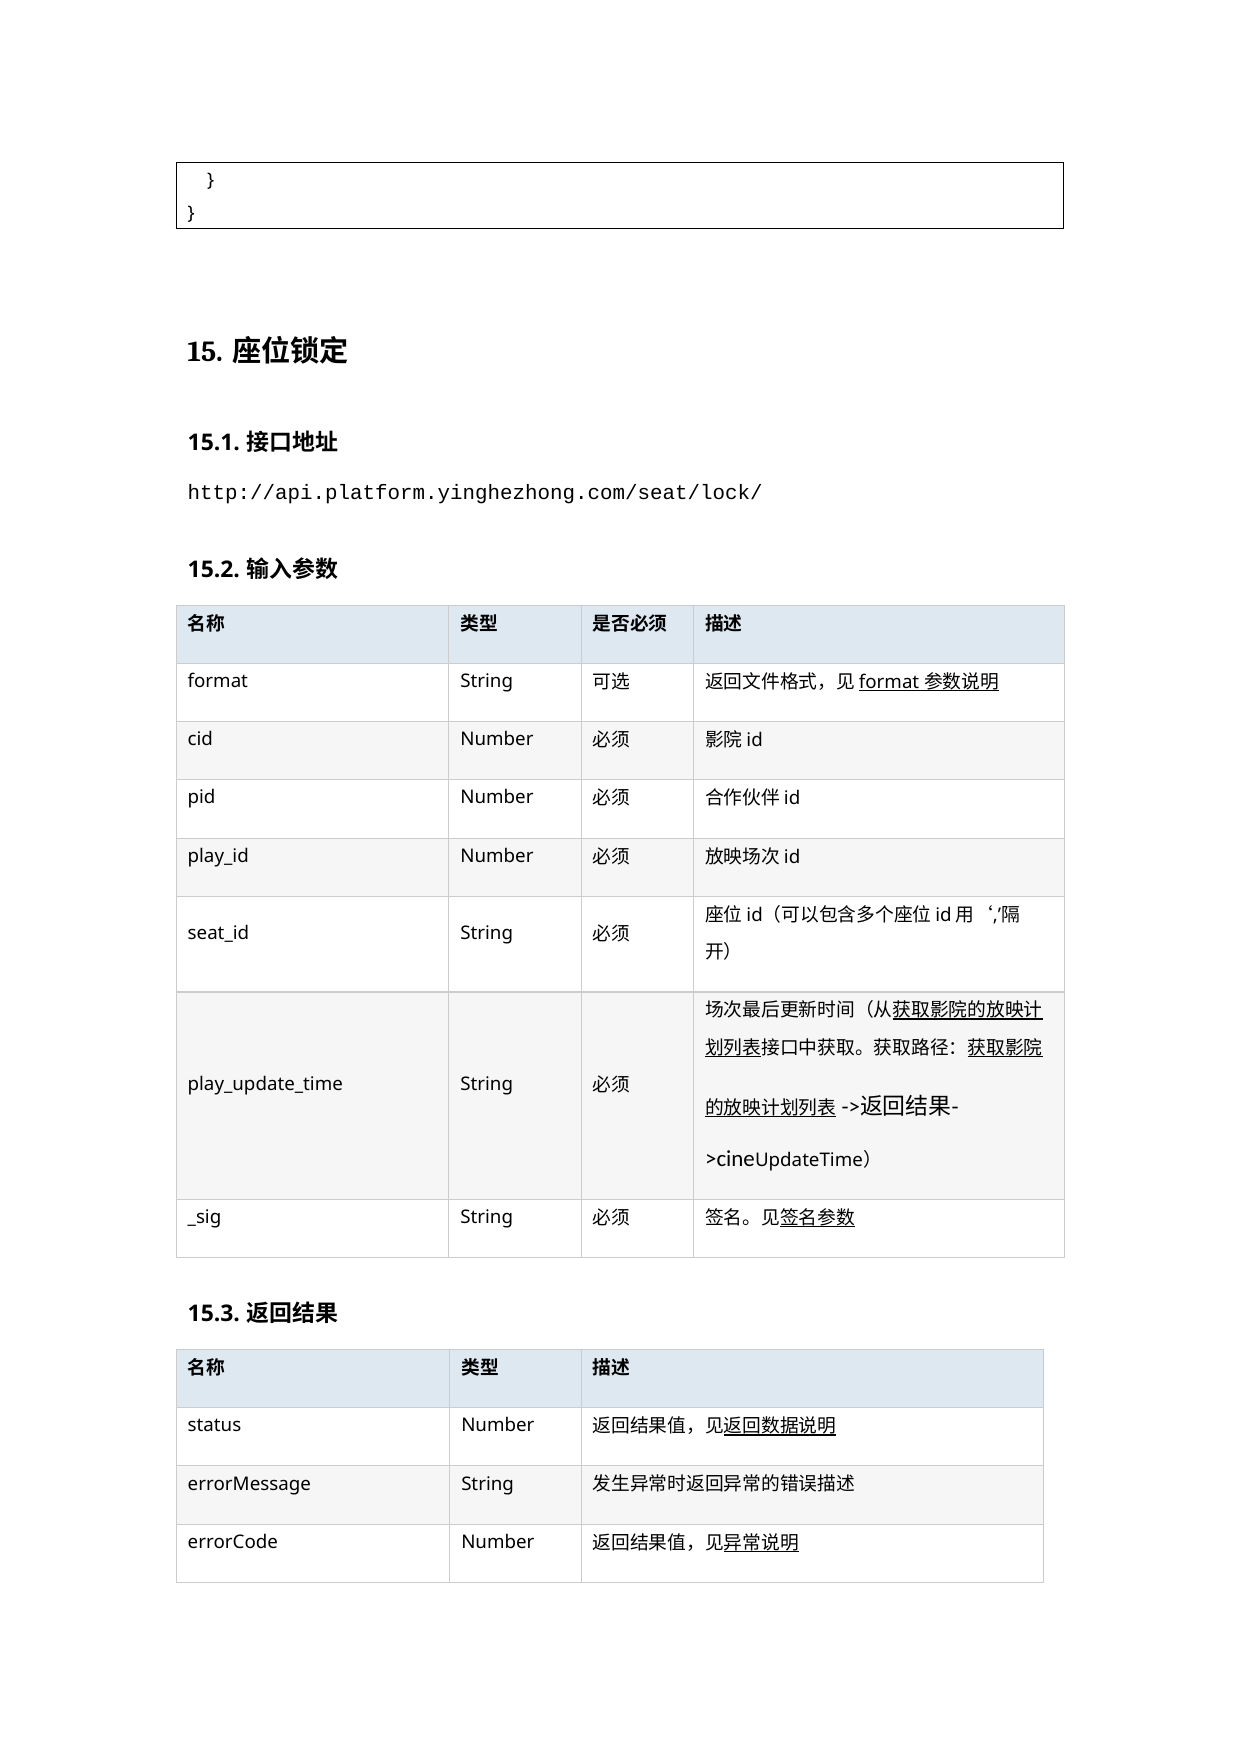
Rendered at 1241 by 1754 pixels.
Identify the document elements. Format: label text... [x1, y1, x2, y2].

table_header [177, 163, 1063, 228]
table_cell String [449, 897, 581, 991]
table_cell 签名。见签名参数 [694, 1200, 1064, 1257]
table_cell seat_id [177, 897, 448, 991]
table_cell 必须 [582, 993, 693, 1199]
table_cell 返回结果值，见返回数据说明 [582, 1408, 1043, 1465]
text http://api.platform.yinghezhong.com/seat/lock/ [187, 478, 1053, 510]
table_header 描述 [694, 606, 1064, 663]
table_cell 合作伙伴id [694, 780, 1064, 838]
table_cell errorMessage [177, 1466, 449, 1524]
table_cell format [177, 664, 448, 721]
subtitle 座位锁定 [187, 316, 1053, 381]
table_cell 返回文件格式，见format 参数说明 [694, 664, 1064, 721]
subtitle 输入参数 [187, 535, 1053, 600]
subtitle 接口地址 [187, 408, 1053, 473]
table_cell 返回结果值，见异常说明 [582, 1525, 1043, 1582]
table_cell String [449, 993, 581, 1199]
table_cell 场次最后更新时间（从获取影院的放映计划列表接口中获取。获取路径：获取影院的放映计划列表 ->返回结果->cineUpdateTime） [694, 993, 1064, 1199]
table_header 是否必须 [582, 606, 693, 663]
table_cell _sig [177, 1200, 448, 1257]
table_header 类型 [450, 1350, 581, 1407]
table_cell 必须 [582, 897, 693, 991]
table_cell 必须 [582, 1200, 693, 1257]
table_cell Number [449, 722, 581, 779]
table_cell pid [177, 780, 448, 838]
table_cell Number [449, 839, 581, 896]
table_cell 可选 [582, 664, 693, 721]
subtitle 返回结果 [187, 1279, 1053, 1344]
table_cell 座位id（可以包含多个座位id用‘,’隔开） [694, 897, 1064, 991]
table_cell String [449, 1200, 581, 1257]
table_cell play_id [177, 839, 448, 896]
table_cell 影院id [694, 722, 1064, 779]
table_header 类型 [449, 606, 581, 663]
table_cell cid [177, 722, 448, 779]
table_cell 发生异常时返回异常的错误描述 [582, 1466, 1043, 1524]
table_cell Number [450, 1408, 581, 1465]
table_cell 放映场次id [694, 839, 1064, 896]
table_cell errorCode [177, 1525, 449, 1582]
table_header 描述 [582, 1350, 1043, 1407]
table_cell 必须 [582, 722, 693, 779]
table_cell String [450, 1466, 581, 1524]
table_cell Number [450, 1525, 581, 1582]
table_header 名称 [177, 606, 448, 663]
table_cell play_update_time [177, 993, 448, 1199]
table_cell String [449, 664, 581, 721]
table_header 名称 [177, 1350, 449, 1407]
table_cell 必须 [582, 839, 693, 896]
table_cell Number [449, 780, 581, 838]
table_cell status [177, 1408, 449, 1465]
table_cell 必须 [582, 780, 693, 838]
